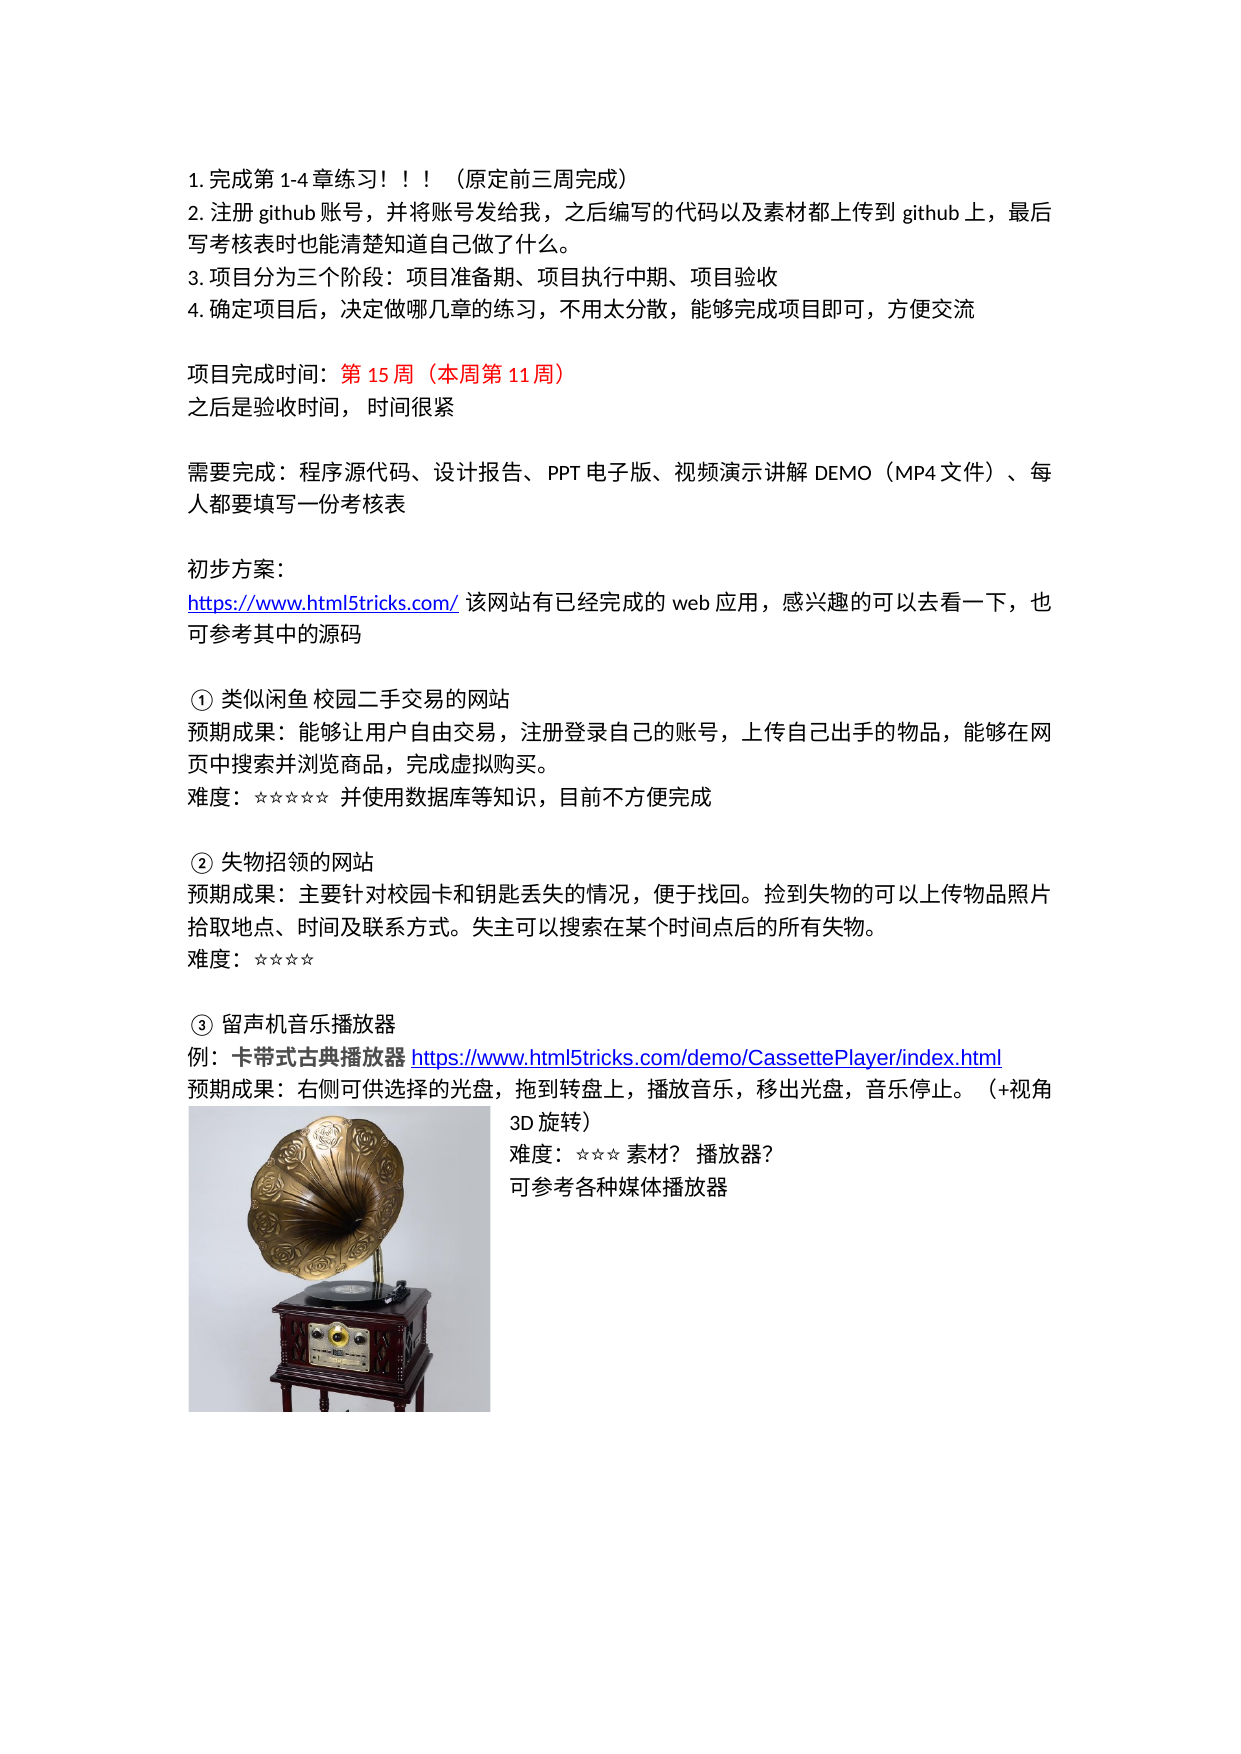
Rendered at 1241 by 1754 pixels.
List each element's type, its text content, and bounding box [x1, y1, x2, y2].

text 难度：⭐⭐⭐ 素材？ 播放器？ [490, 1137, 1053, 1169]
text 1. 完成第1-4章练习！！！（原定前三周完成） [187, 162, 1053, 194]
text 可参考各种媒体播放器 [490, 1169, 1053, 1202]
text 预期成果：能够让用户自由交易，注册登录自己的账号，上传自己出手的物品，能够在网页中搜索并浏览商品，完成虚拟购买。 [187, 714, 1053, 779]
text 之后是验收时间， 时间很紧 [187, 389, 1053, 422]
text 难度：⭐⭐⭐⭐⭐ 并使用数据库等知识，目前不方便完成 [187, 779, 1053, 812]
text 难度：⭐⭐⭐⭐ [187, 942, 1053, 974]
text 初步方案： [187, 552, 1053, 584]
text ② 失物招领的网站 [187, 844, 1053, 877]
text 项目完成时间：第15周（本周第11周） [187, 357, 1053, 389]
text 需要完成：程序源代码、设计报告、PPT电子版、视频演示讲解DEMO（MP4文件）、每人都要填写一份考核表 [187, 454, 1053, 519]
text https://www.html5tricks.com/ 该网站有已经完成的web应用，感兴趣的可以去看一下，也可参考其中的源码 [187, 584, 1053, 649]
text ① 类似闲鱼 校园二手交易的网站 [187, 682, 1053, 714]
picture [187, 1106, 490, 1410]
text 例：卡带式古典播放器 https://www.html5tricks.com/demo/CassettePlayer/index.html [187, 1039, 1053, 1072]
text 2. 注册github账号，并将账号发给我，之后编写的代码以及素材都上传到github上，最后写考核表时也能清楚知道自己做了什么。 [187, 194, 1053, 259]
text 3. 项目分为三个阶段：项目准备期、项目执行中期、项目验收 [187, 259, 1053, 292]
text 4. 确定项目后，决定做哪几章的练习，不用太分散，能够完成项目即可，方便交流 [187, 292, 1053, 324]
text 预期成果：主要针对校园卡和钥匙丢失的情况，便于找回。捡到失物的可以上传物品照片、拾取地点、时间及联系方式。失主可以搜索在某个时间点后的所有失物。 [187, 877, 1053, 942]
text ③ 留声机音乐播放器 [187, 1007, 1053, 1039]
text 预期成果：右侧可供选择的光盘，拖到转盘上，播放音乐，移出光盘，音乐停止。（+视角3D旋转） [187, 1072, 1053, 1137]
